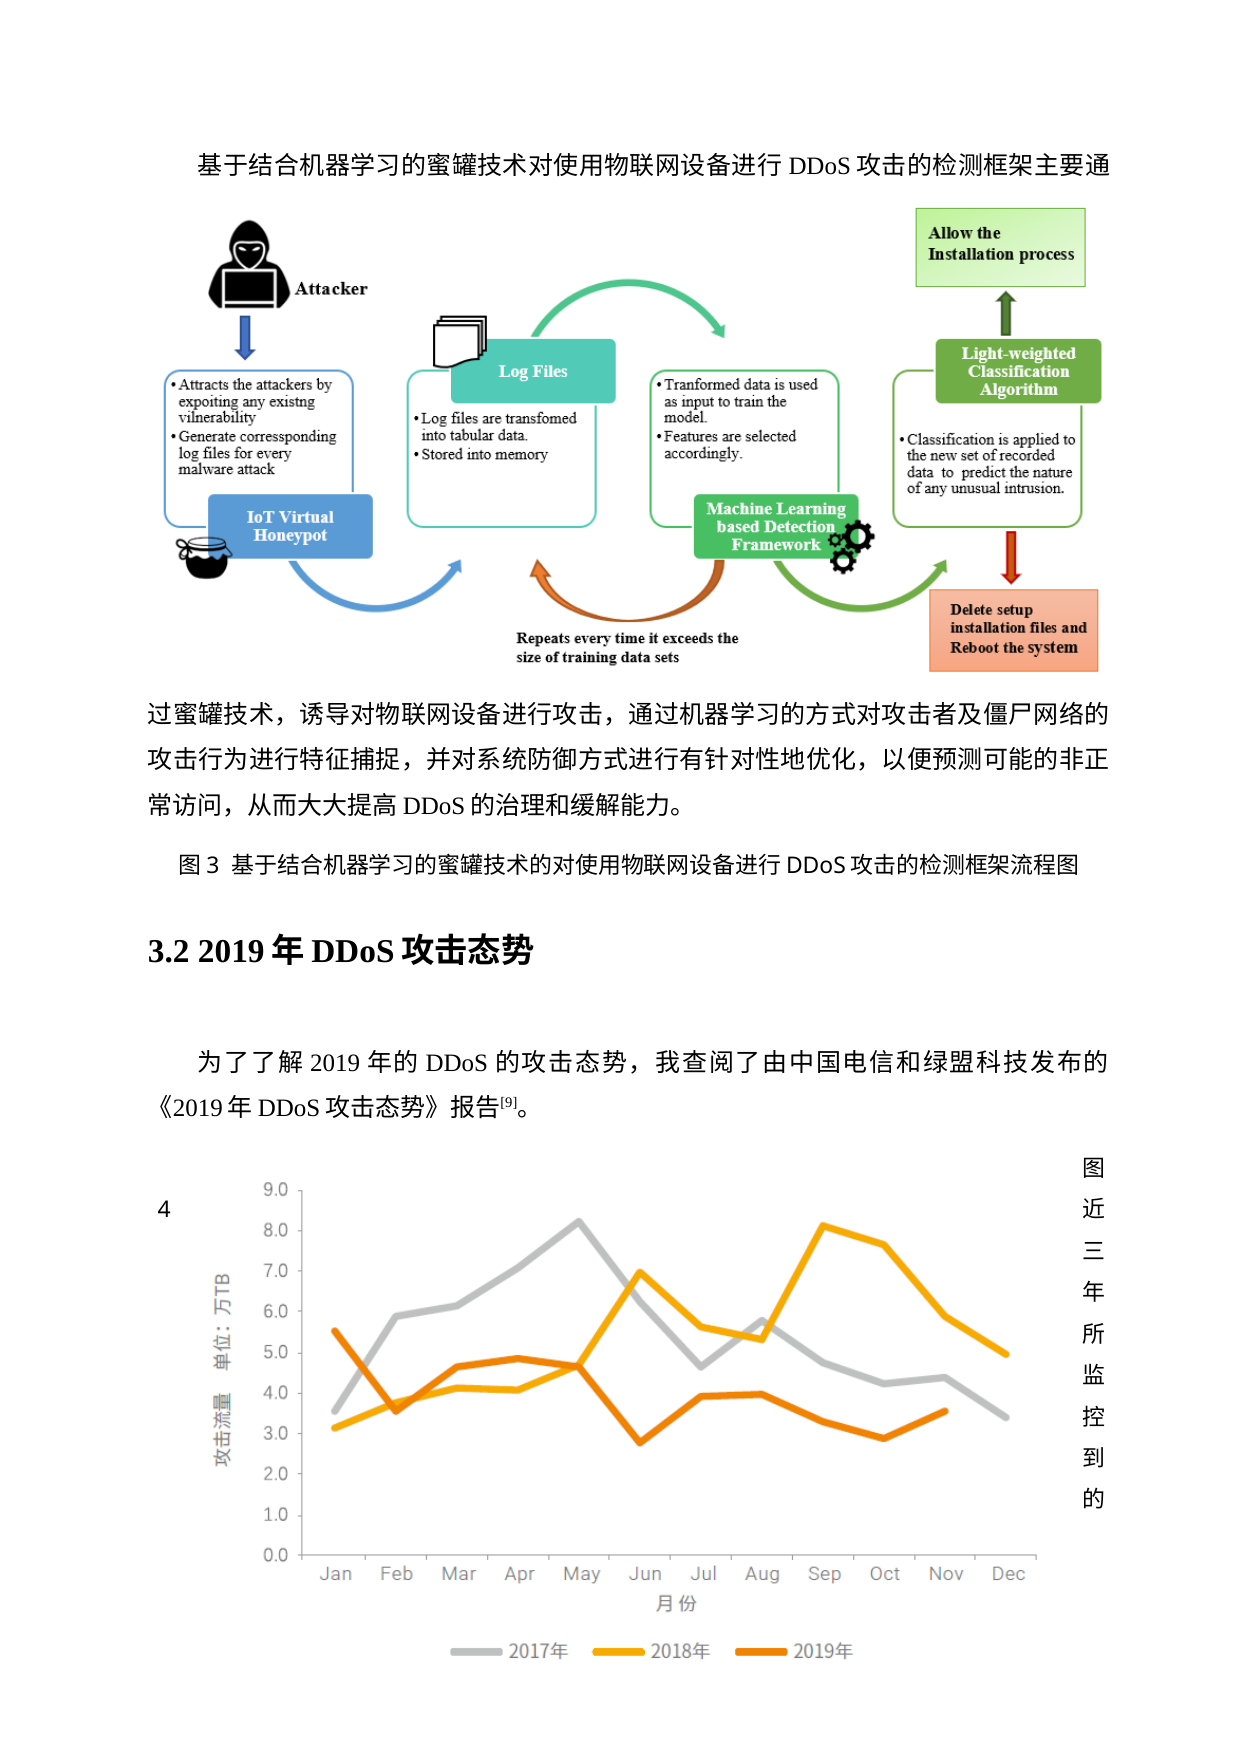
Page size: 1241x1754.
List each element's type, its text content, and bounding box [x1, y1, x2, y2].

subtitle 3.2 2019年DDoS攻击态势 [148, 915, 1110, 980]
picture [149, 191, 1111, 695]
text 图3 基于结合机器学习的蜜罐技术的对使用物联网设备进行DDoS攻击的检测框架流程图 [148, 847, 1110, 880]
text 图4 近三年所监控到的DDoS攻击流量 [148, 1149, 1110, 1514]
picture [199, 1169, 1059, 1667]
text 为了了解2019年的DDoS的攻击态势，我查阅了由中国电信和绿盟科技发布的《2019年DDoS攻击态势》报告[9]。 [148, 1043, 1110, 1124]
